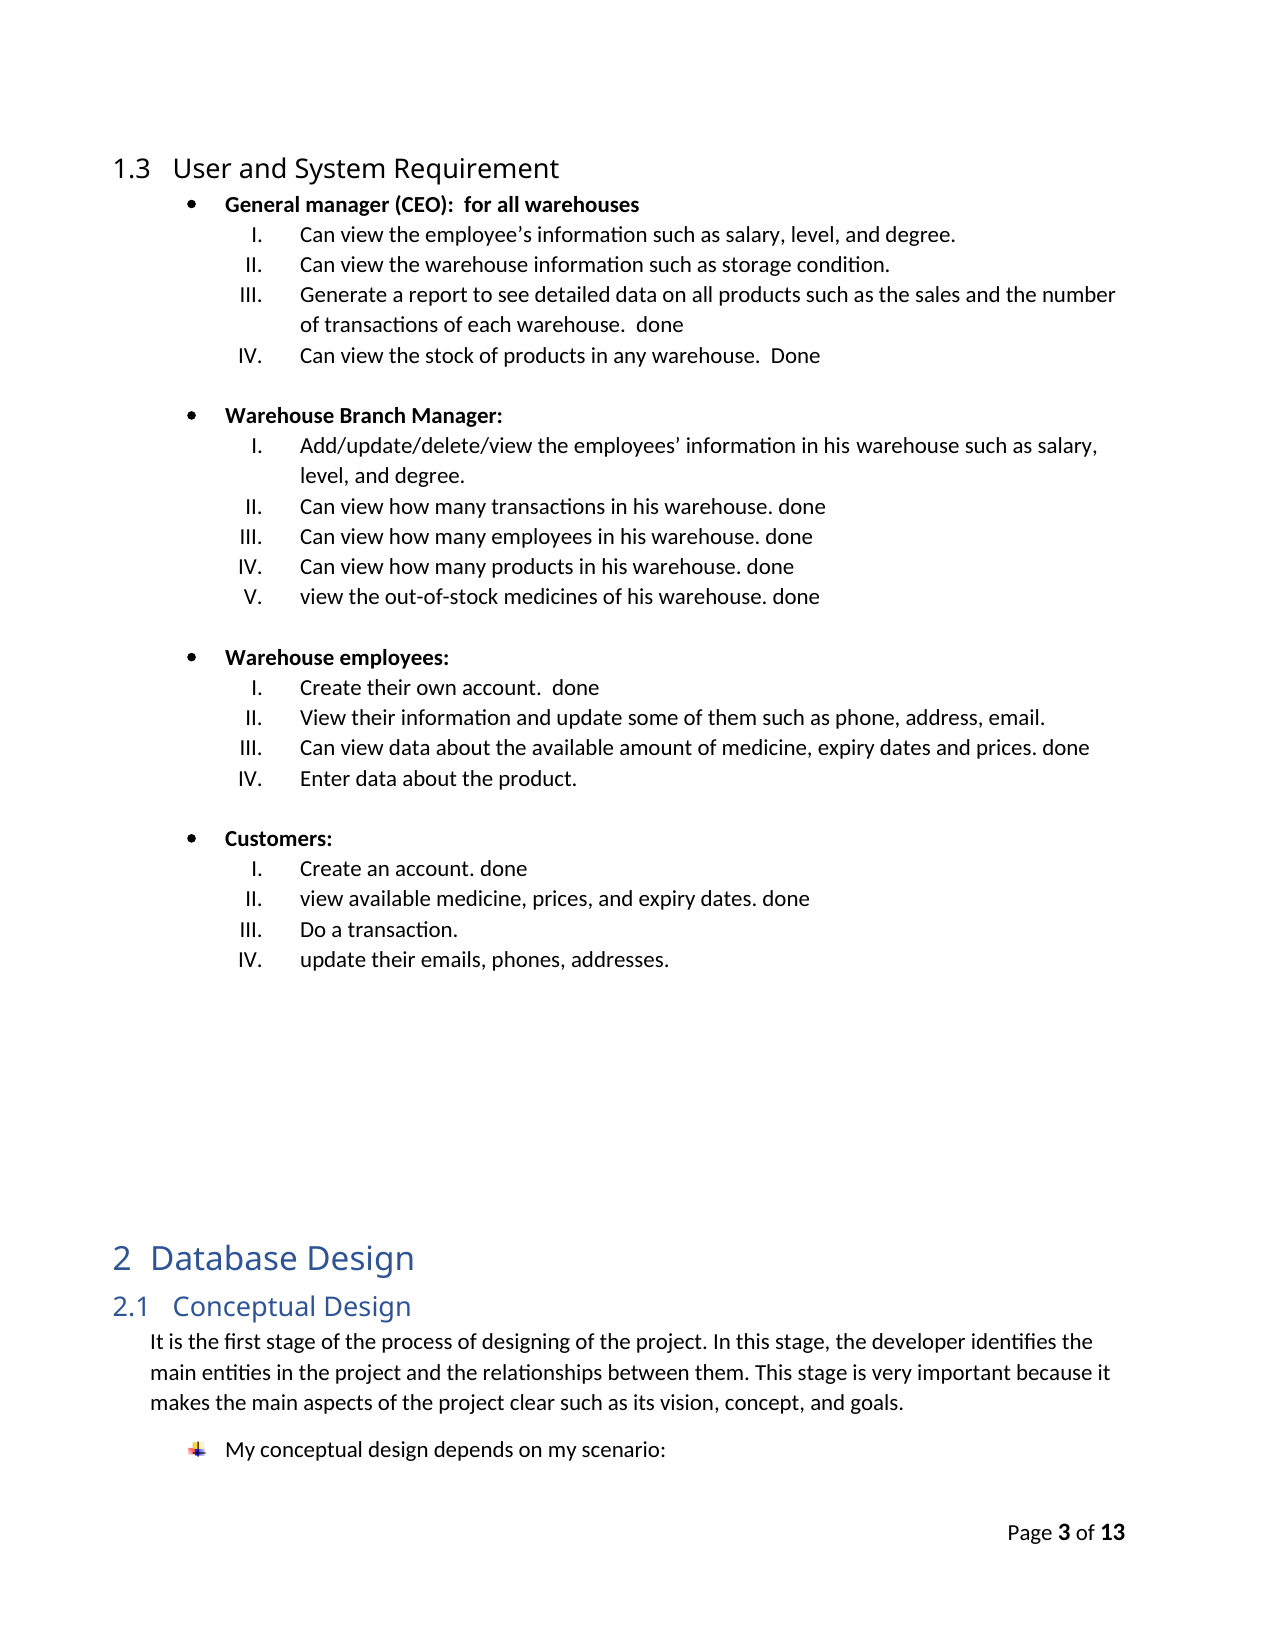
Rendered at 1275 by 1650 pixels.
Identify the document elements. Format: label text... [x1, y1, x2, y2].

list Warehouse employees: [187, 643, 1125, 671]
list Create an account. done [262, 854, 1125, 882]
subtitle Conceptual Design [112, 1288, 1125, 1324]
list Add/update/delete/view the employees’ information in his warehouse such as salary, level, and degree. [262, 431, 1125, 490]
list view the out-of-stock medicines of his warehouse. done [262, 582, 1125, 611]
list View their information and update some of them such as phone, address, email. [262, 703, 1125, 731]
list Can view how many products in his warehouse. done [262, 552, 1125, 580]
subtitle Database Design [112, 1234, 1125, 1280]
list Can view the stock of products in any warehouse. Done [262, 341, 1125, 369]
list Warehouse Branch Manager: [187, 401, 1125, 429]
list Can view how many transactions in his warehouse. done [262, 492, 1125, 520]
list update their emails, phones, addresses. [262, 945, 1125, 973]
list My conceptual design depends on my scenario: [187, 1435, 1125, 1463]
list Can view data about the available amount of medicine, expiry dates and prices. done [262, 733, 1125, 762]
list Can view the warehouse information such as storage condition. [262, 250, 1125, 278]
picture [188, 1440, 206, 1457]
list Enter data about the product. [262, 764, 1125, 792]
list Can view the employee’s information such as salary, level, and degree. [262, 220, 1125, 248]
text It is the first stage of the process of designing of the project. In this stage, the developer identifies the main entities in the project and the relationships between them. This stage is very important because it makes the main aspects of the project clear such as its vision, concept, and goals. [150, 1327, 1125, 1416]
list General manager (CEO): for all warehouses [187, 190, 1125, 218]
list Generate a report to see detailed data on all products such as the sales and the number of transactions of each warehouse. done [262, 280, 1125, 339]
list Customers: [187, 824, 1125, 852]
subtitle User and System Requirement [112, 150, 1125, 187]
list Create their own account. done [262, 673, 1125, 701]
list Do a transaction. [262, 915, 1125, 943]
list Can view how many employees in his warehouse. done [262, 522, 1125, 550]
list view available medicine, prices, and expiry dates. done [262, 884, 1125, 913]
